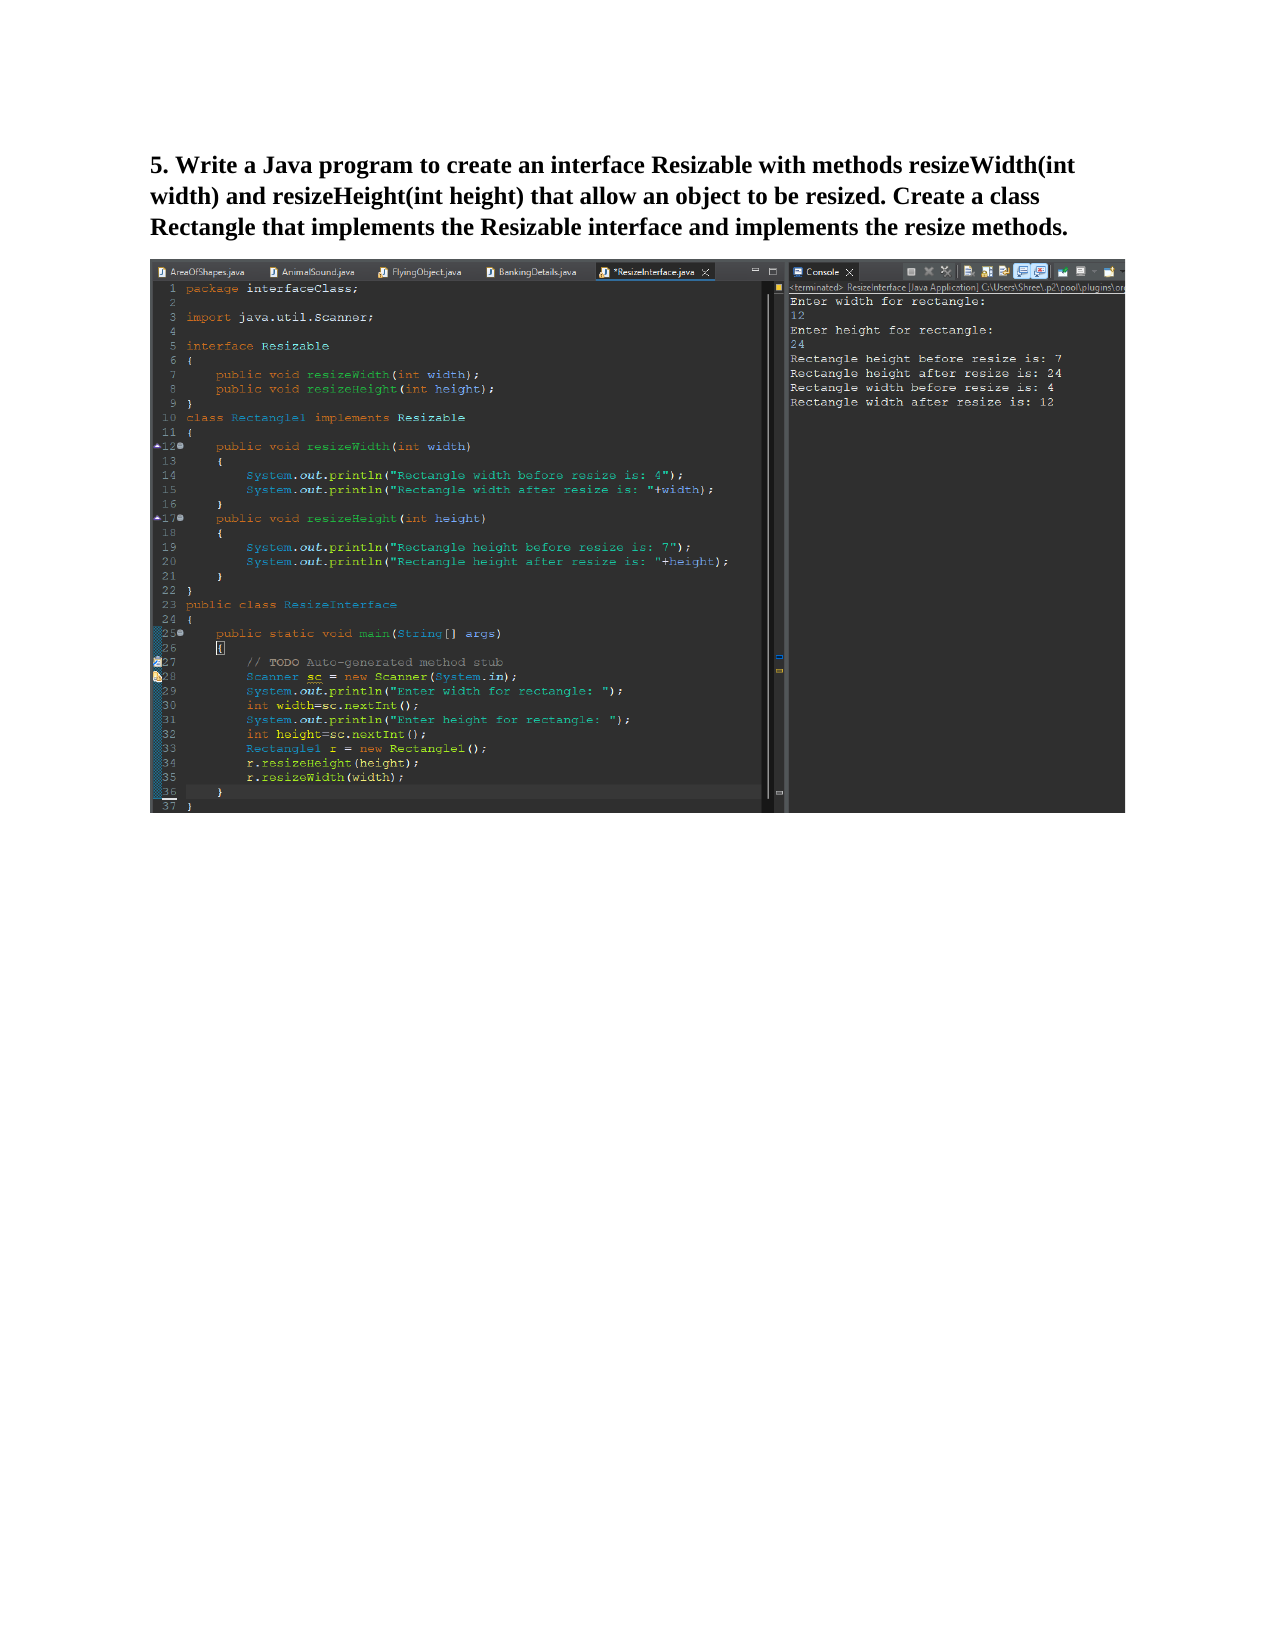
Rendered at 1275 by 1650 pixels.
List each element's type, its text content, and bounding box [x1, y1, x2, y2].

picture [150, 259, 1125, 813]
text 5. Write a Java program to create an interface Resizable with methods resizeWidth(int width) and resizeHeight(int height) that allow an object to be resized. Create a class Rectangle that implements the Resizable interface and implements the resize methods. [150, 150, 1125, 241]
